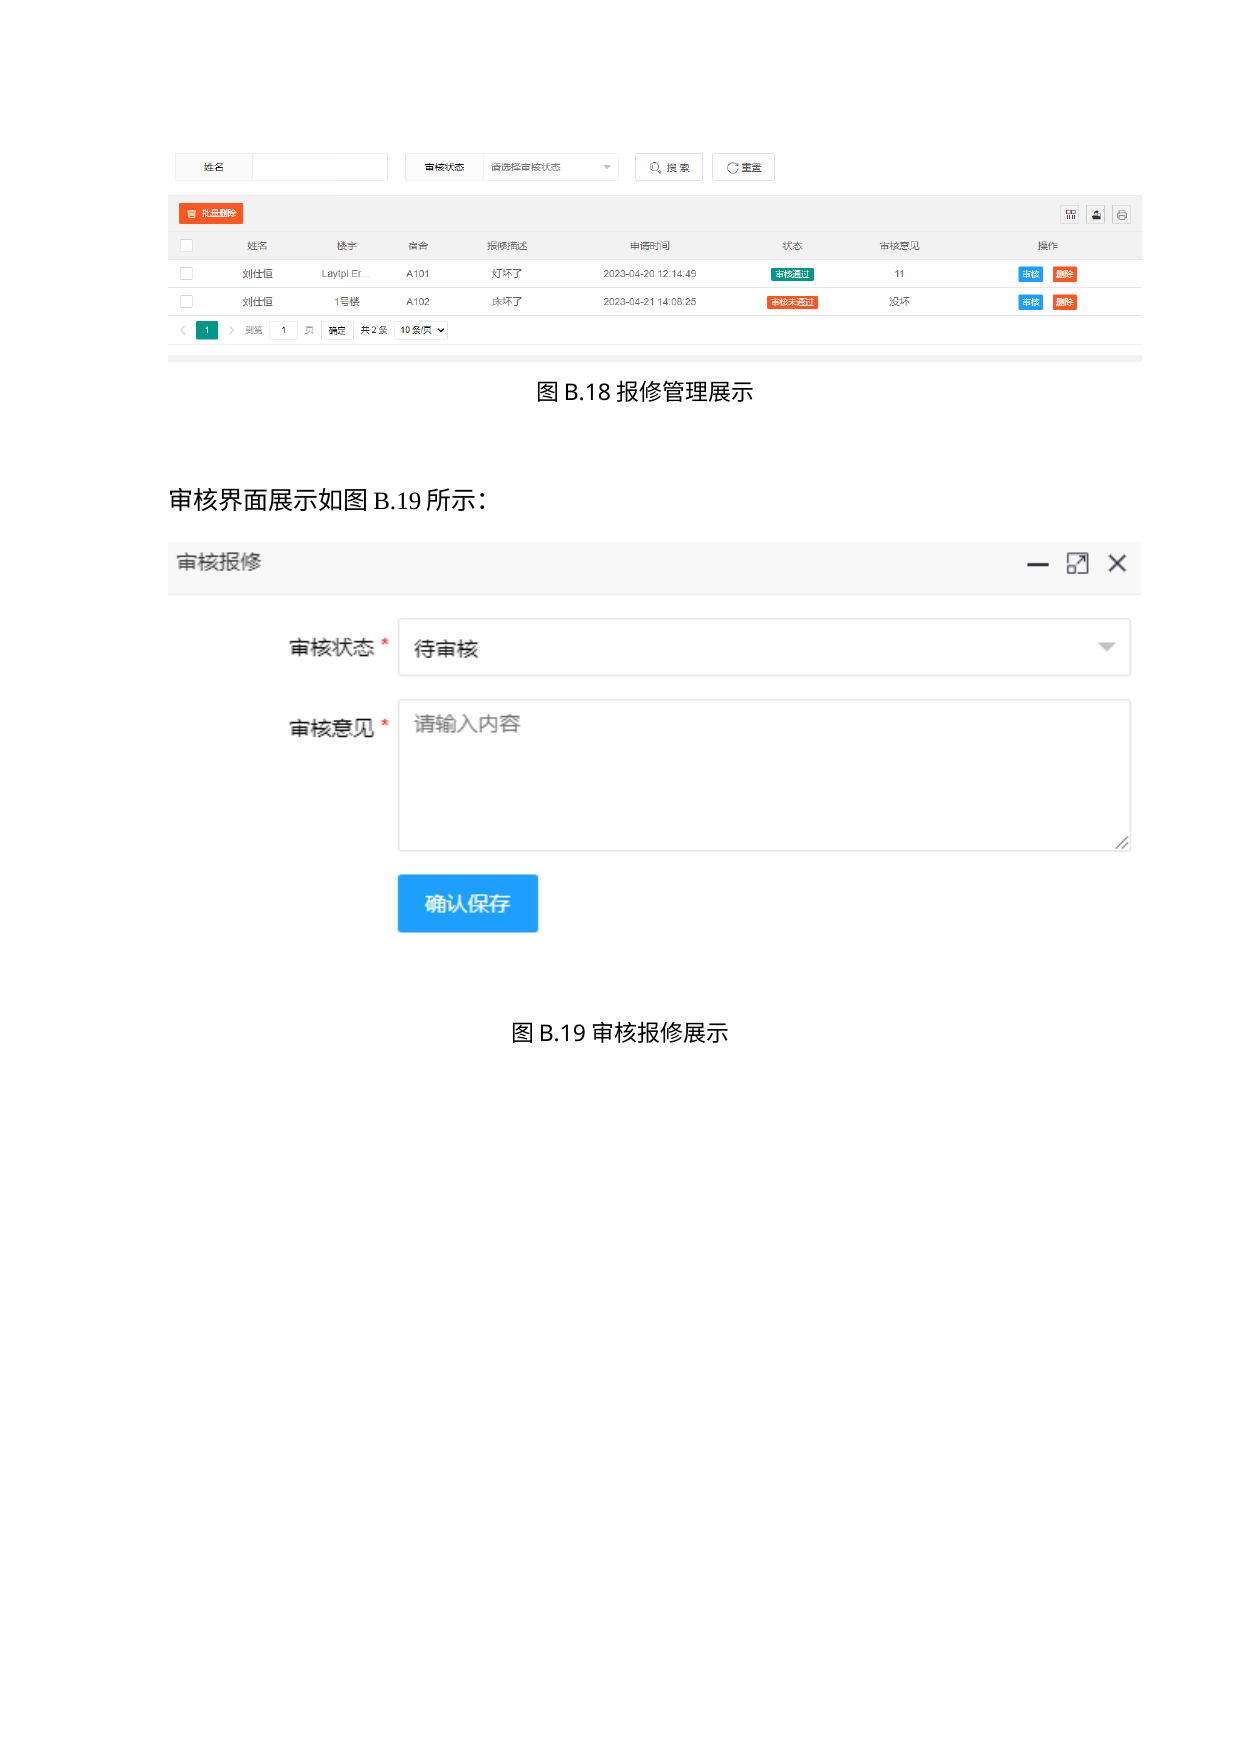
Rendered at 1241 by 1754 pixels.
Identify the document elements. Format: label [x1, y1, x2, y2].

picture [168, 542, 1142, 1003]
picture [168, 143, 1143, 362]
